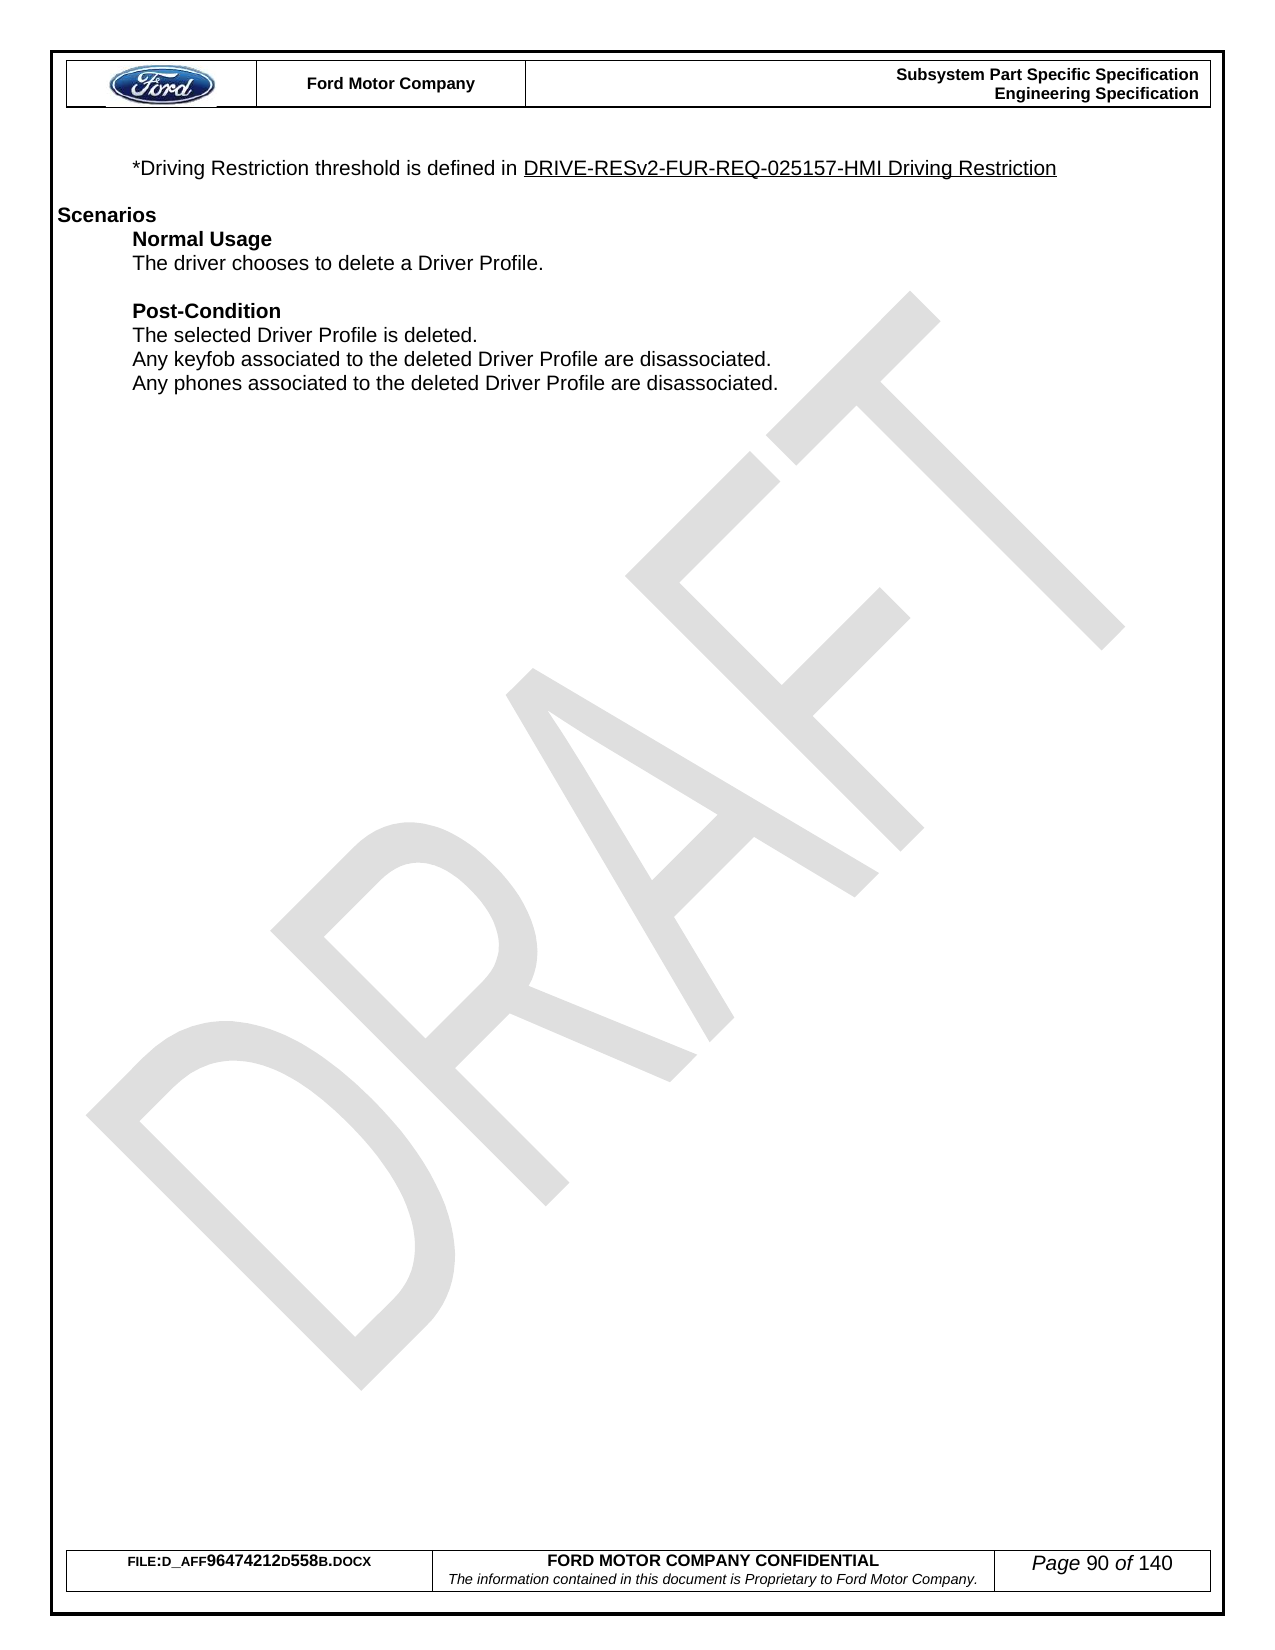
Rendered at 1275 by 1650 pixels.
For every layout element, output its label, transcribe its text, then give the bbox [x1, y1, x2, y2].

text Any phones associated to the deleted Driver Profile are disassociated. [57, 371, 1215, 395]
text The driver chooses to delete a Driver Profile. [132, 251, 1215, 275]
text Any keyfob associated to the deleted Driver Profile are disassociated. [57, 347, 1215, 371]
text The selected Driver Profile is deleted. [57, 323, 1215, 347]
text *Driving Restriction threshold is defined in DRIVE-RESv2-FUR-REQ-025157-HMI Driving Restriction [132, 155, 1215, 179]
picture [105, 61, 217, 107]
text Post-Condition [132, 299, 1215, 323]
text Normal Usage [132, 227, 1215, 251]
text Scenarios [57, 203, 1215, 227]
